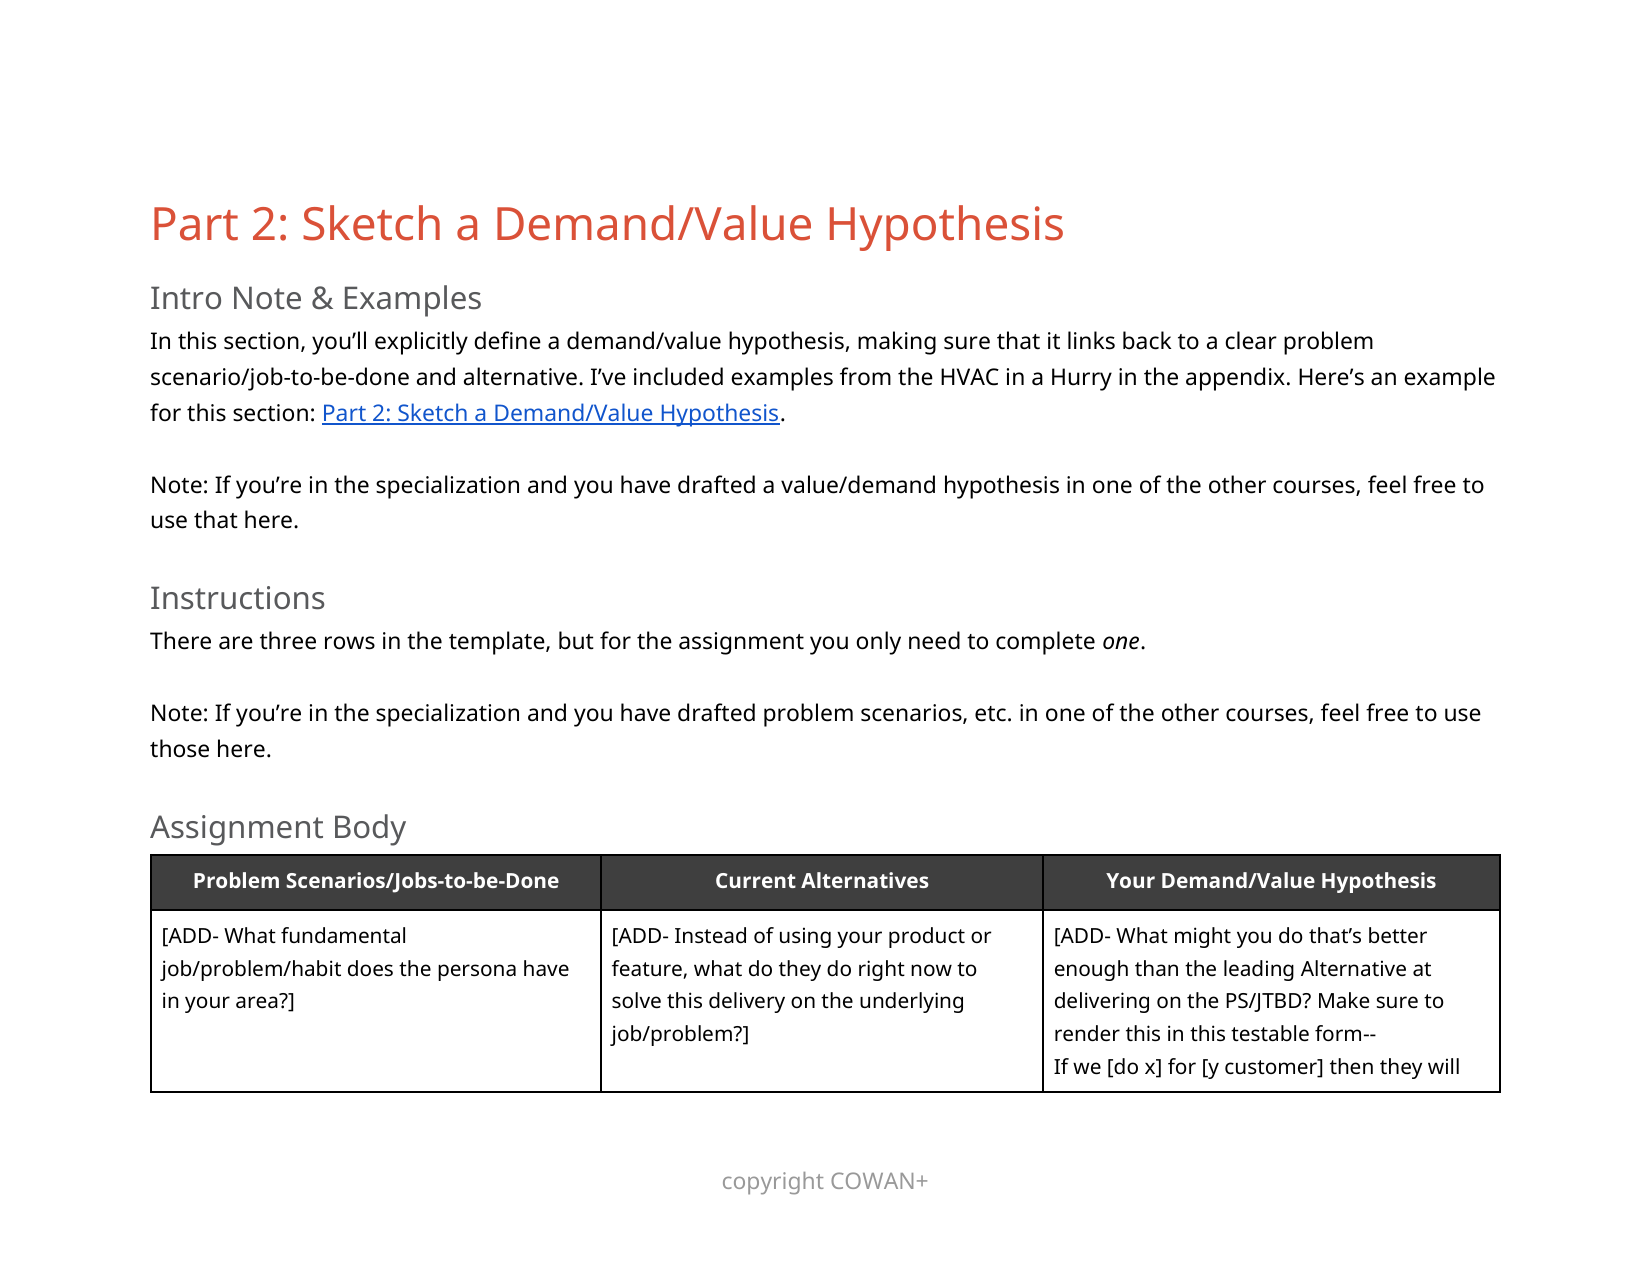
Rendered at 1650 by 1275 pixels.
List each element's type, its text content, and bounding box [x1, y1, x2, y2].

subtitle Intro Note & Examples [150, 276, 1500, 318]
table_header Your Demand/Value Hypothesis [1044, 856, 1499, 909]
table_header Problem Scenarios/Jobs-to-be-Done [152, 856, 600, 909]
subtitle Instructions [150, 576, 1500, 619]
subtitle Assignment Body [150, 805, 1500, 848]
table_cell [602, 911, 1042, 1091]
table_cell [1044, 911, 1499, 1091]
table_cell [152, 911, 600, 1091]
text There are three rows in the template, but for the assignment you only need to complete one. [150, 625, 1500, 657]
text Note: If you’re in the specialization and you have drafted a value/demand hypothesis in one of the other courses, feel free to use that here. [150, 468, 1500, 536]
text Note: If you’re in the specialization and you have drafted problem scenarios, etc. in one of the other courses, feel free to use those here. [150, 697, 1500, 764]
text In this section, you’ll explicitly define a demand/value hypothesis, making sure that it links back to a clear problem scenario/job-to-be-done and alternative. I’ve included examples from the HVAC in a Hurry in the appendix. Here’s an example for this section: Part 2: Sketch a Demand/Value Hypothesis. [150, 325, 1500, 428]
table_header Current Alternatives [602, 856, 1042, 909]
subtitle Part 2: Sketch a Demand/Value Hypothesis [150, 192, 1500, 254]
